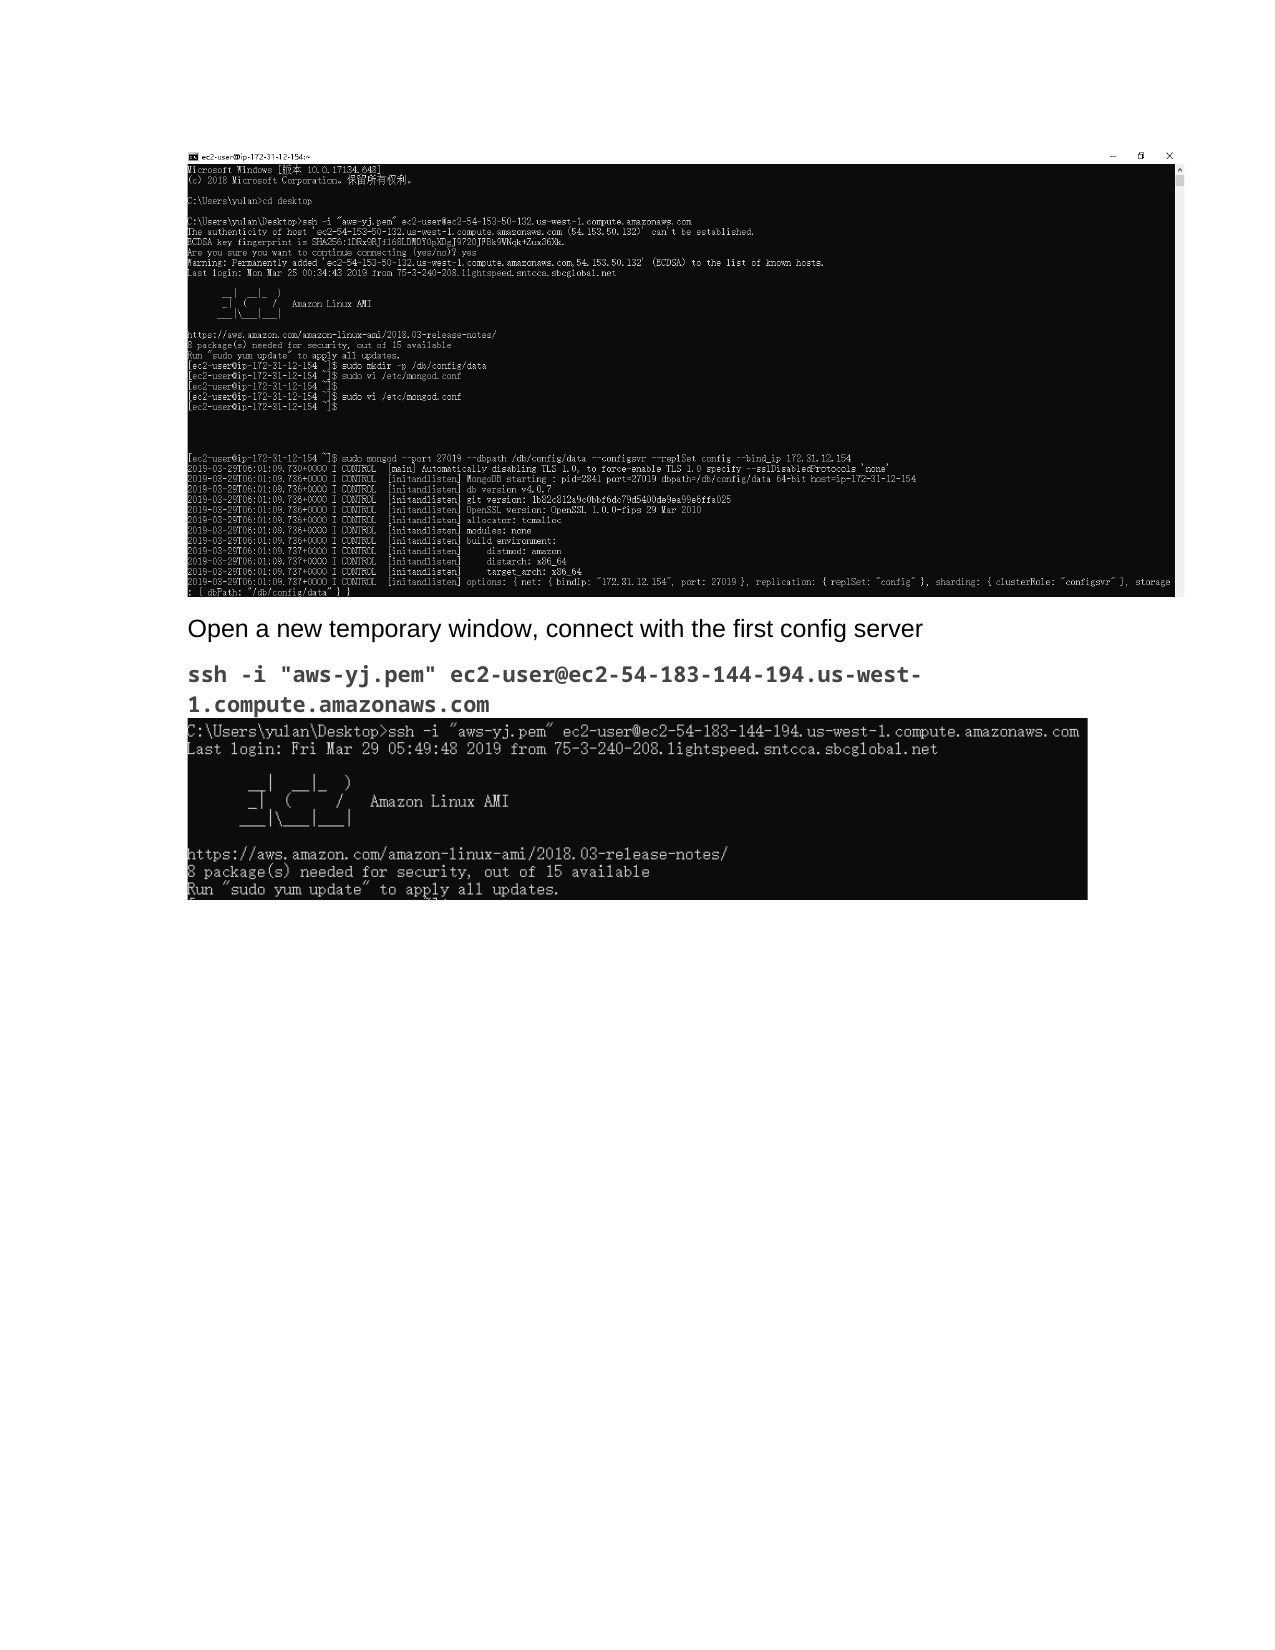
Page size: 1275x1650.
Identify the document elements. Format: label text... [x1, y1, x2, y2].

picture [187, 718, 1088, 900]
text Open a new temporary window, connect with the first config server [187, 613, 1087, 642]
picture [187, 150, 1185, 597]
text ssh -i "aws-yj.pem" ec2-user@ec2-54-183-144-194.us-west-1.compute.amazonaws.com [187, 659, 1087, 718]
